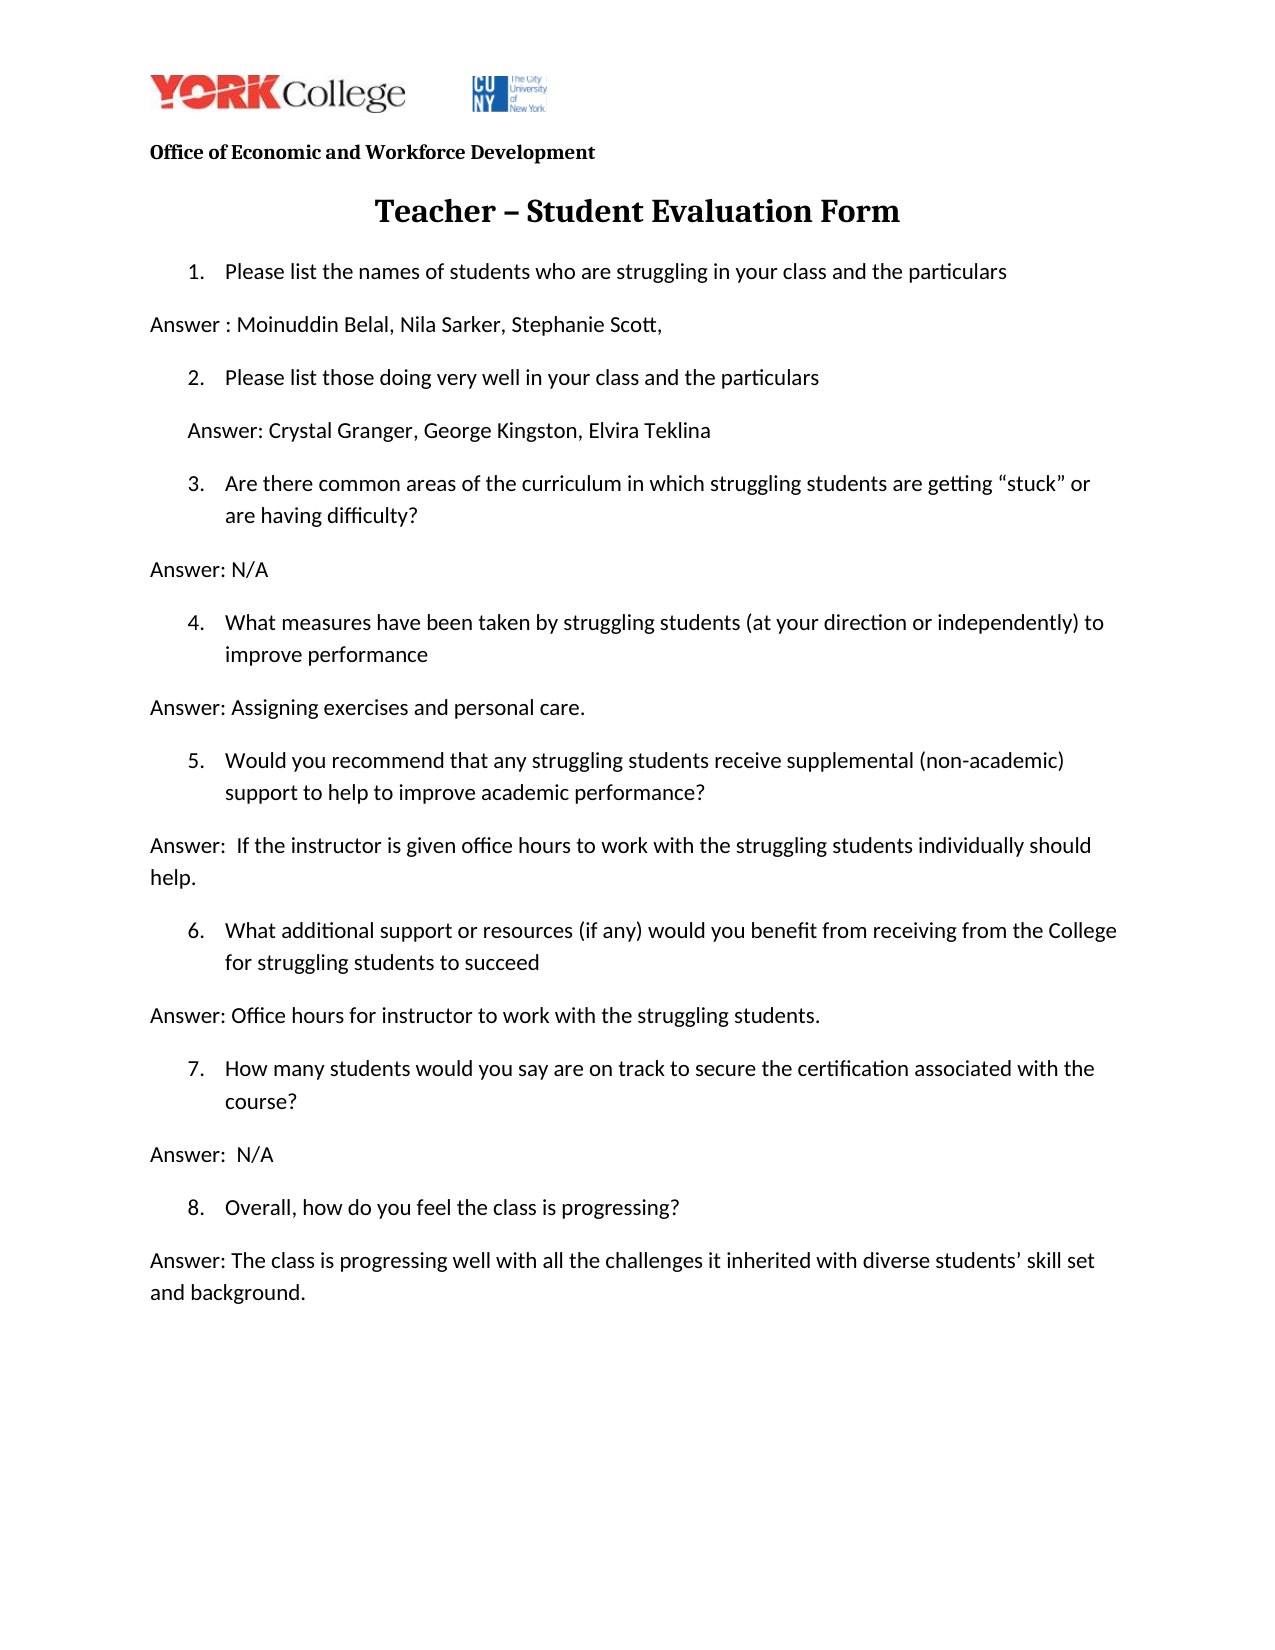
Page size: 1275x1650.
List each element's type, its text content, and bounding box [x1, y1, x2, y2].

list What measures have been taken by struggling students (at your direction or independently) to improve performance [187, 608, 1125, 668]
text Teacher – Student Evaluation Form [150, 192, 1125, 231]
text Answer: N/A [150, 555, 1125, 583]
list How many students would you say are on track to secure the certification associated with the course? [187, 1054, 1125, 1115]
list Please list the names of students who are struggling in your class and the particulars [187, 257, 1125, 285]
list Are there common areas of the curriculum in which struggling students are getting “stuck” or are having difficulty? [187, 469, 1125, 530]
list What additional support or resources (if any) would you benefit from receiving from the College for struggling students to succeed [187, 916, 1125, 977]
text Answer: The class is progressing well with all the challenges it inherited with diverse students’ skill set and background. [150, 1246, 1125, 1306]
text Answer: Office hours for instructor to work with the struggling students. [150, 1002, 1125, 1029]
text Answer : Moinuddin Belal, Nila Sarker, Stephanie Scott, [150, 310, 1125, 338]
text Answer: N/A [150, 1140, 1125, 1168]
picture [150, 75, 406, 113]
picture [472, 76, 548, 113]
list Would you recommend that any struggling students receive supplemental (non-academic) support to help to improve academic performance? [187, 746, 1125, 806]
text Answer: Assigning exercises and personal care. [150, 693, 1125, 721]
text Answer: Crystal Granger, George Kingston, Elvira Teklina [187, 416, 1125, 444]
list Overall, how do you feel the class is progressing? [187, 1193, 1125, 1221]
text Answer: If the instructor is given office hours to work with the struggling students individually should help. [150, 831, 1125, 891]
list Please list those doing very well in your class and the particulars [187, 363, 1125, 391]
